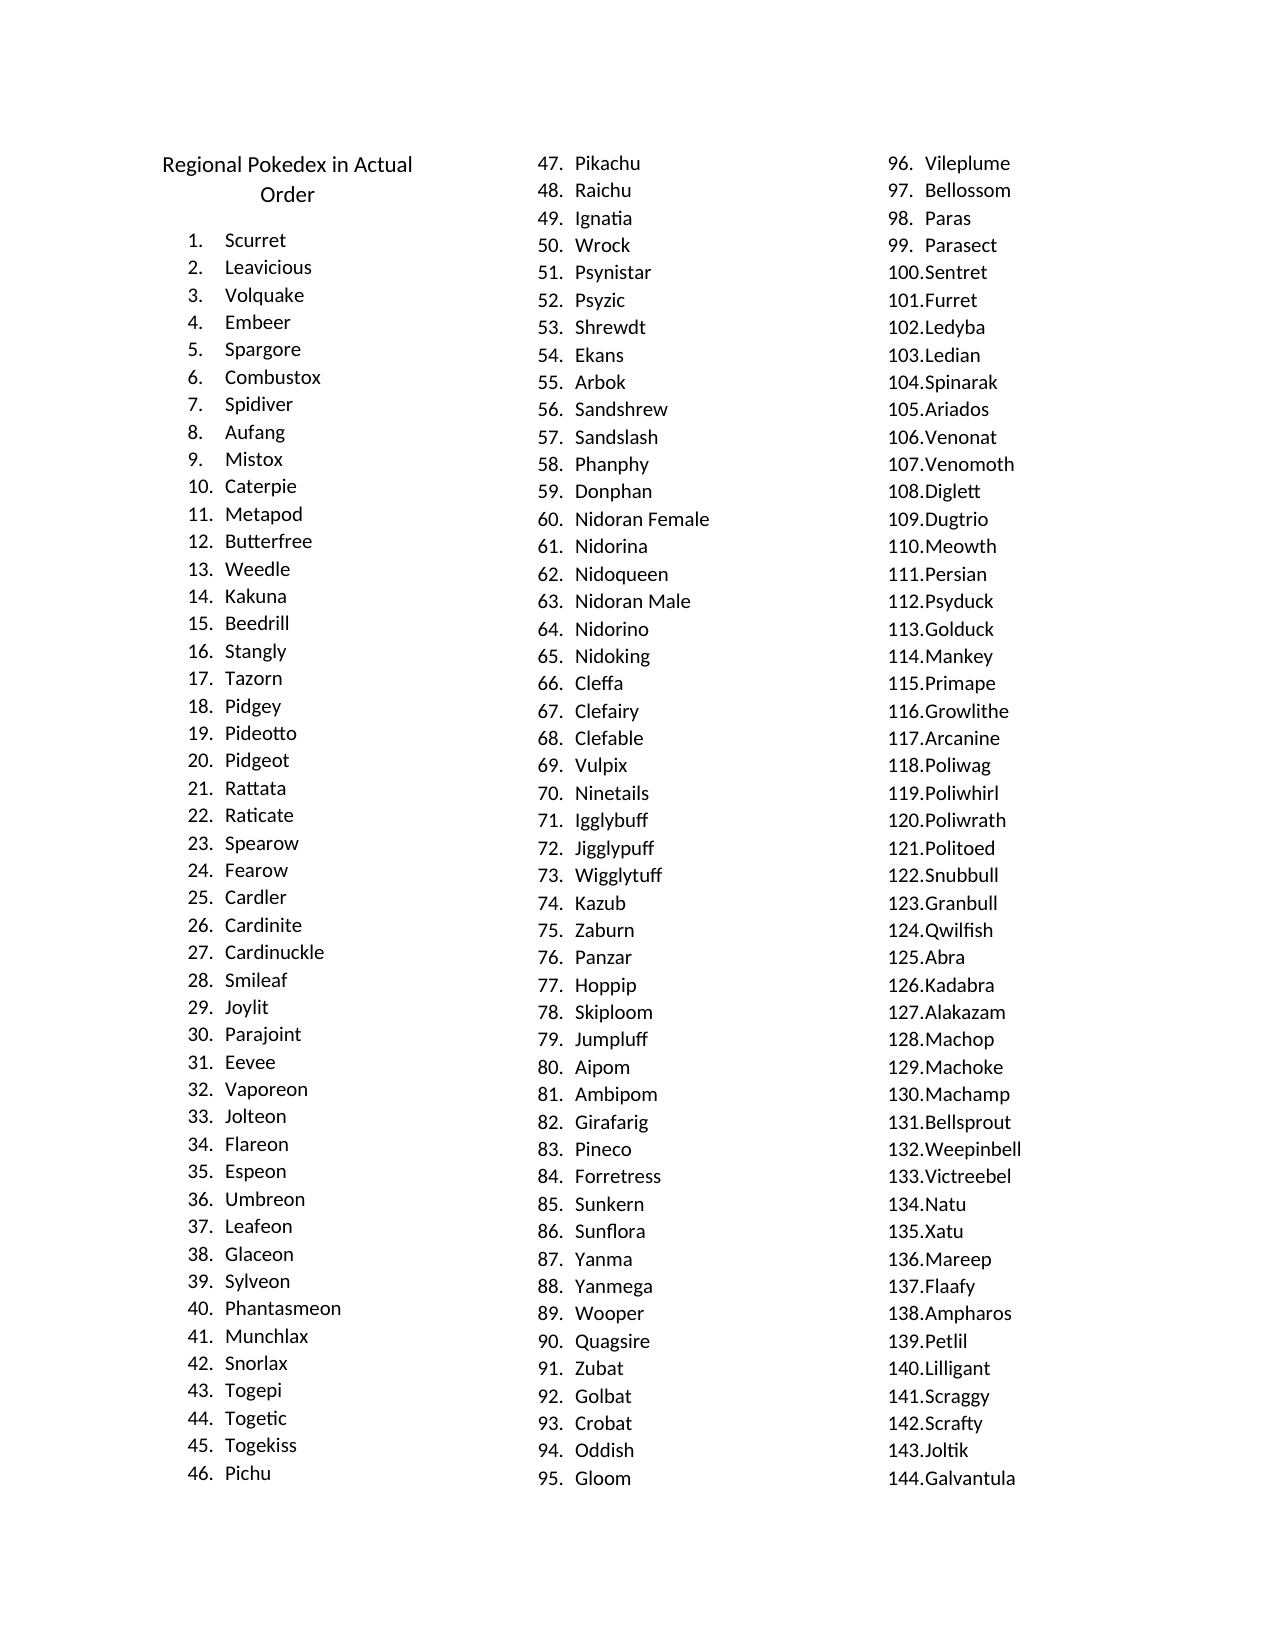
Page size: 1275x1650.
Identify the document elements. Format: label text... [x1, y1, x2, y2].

list Pideotto [187, 720, 425, 746]
list Togetic [187, 1405, 425, 1431]
list Snorlax [187, 1350, 425, 1376]
list Nidoqueen [537, 561, 775, 586]
list Pidgey [187, 693, 425, 718]
list Arbok [537, 369, 775, 394]
list Psynistar [537, 259, 775, 285]
list Zaburn [537, 917, 775, 942]
list Ignatia [537, 205, 775, 230]
list Scrafty [887, 1410, 1125, 1436]
list Spearow [187, 830, 425, 855]
list Joylit [187, 994, 425, 1019]
list Ekans [537, 342, 775, 367]
list Girafarig [537, 1109, 775, 1134]
list Arcanine [887, 725, 1125, 751]
list Nidorina [537, 533, 775, 559]
list Xatu [887, 1218, 1125, 1244]
list Sandshrew [537, 397, 775, 422]
list Vaporeon [187, 1076, 425, 1102]
list Embeer [187, 309, 425, 335]
list Bellossom [887, 177, 1125, 203]
list Snubbull [887, 862, 1125, 888]
list Clefairy [537, 698, 775, 723]
list Oddish [537, 1438, 775, 1463]
list Cleffa [537, 671, 775, 696]
list Butterfree [187, 528, 425, 554]
list Sandslash [537, 424, 775, 449]
list Leafeon [187, 1213, 425, 1239]
list Galvantula [887, 1465, 1125, 1490]
list Ledyba [887, 314, 1125, 340]
list Qwilfish [887, 917, 1125, 942]
list Sentret [887, 259, 1125, 285]
list Venonat [887, 424, 1125, 449]
list Beedrill [187, 611, 425, 636]
list Psyduck [887, 588, 1125, 614]
list Combustox [187, 364, 425, 389]
list Aipom [537, 1054, 775, 1079]
list Mareep [887, 1246, 1125, 1271]
list Donphan [537, 479, 775, 504]
list Petlil [887, 1328, 1125, 1353]
list Venomoth [887, 451, 1125, 477]
list Machop [887, 1027, 1125, 1052]
list Leavicious [187, 254, 425, 280]
list Ampharos [887, 1301, 1125, 1326]
list Abra [887, 944, 1125, 970]
list Tazorn [187, 665, 425, 691]
list Bellsprout [887, 1109, 1125, 1134]
list Rattata [187, 775, 425, 800]
list Espeon [187, 1158, 425, 1184]
list Togekiss [187, 1432, 425, 1458]
list Raichu [537, 177, 775, 203]
list Umbreon [187, 1186, 425, 1211]
list Yanmega [537, 1273, 775, 1299]
list Cardinite [187, 912, 425, 937]
list Spinarak [887, 369, 1125, 394]
list Munchlax [187, 1323, 425, 1348]
list Sylveon [187, 1268, 425, 1293]
list Nidoking [537, 643, 775, 668]
list Pichu [187, 1460, 425, 1485]
list Jumpluff [537, 1027, 775, 1052]
list Jolteon [187, 1104, 425, 1129]
list Hoppip [537, 972, 775, 997]
list Scraggy [887, 1383, 1125, 1408]
list Ninetails [537, 780, 775, 806]
text Regional Pokedex in Actual Order [150, 150, 425, 208]
list Growlithe [887, 698, 1125, 723]
list Kazub [537, 890, 775, 915]
list Weedle [187, 556, 425, 581]
list Crobat [537, 1410, 775, 1436]
list Alakazam [887, 999, 1125, 1025]
list Persian [887, 561, 1125, 586]
list Jigglypuff [537, 835, 775, 860]
list Poliwag [887, 753, 1125, 778]
list Raticate [187, 802, 425, 828]
list Eevee [187, 1049, 425, 1074]
list Panzar [537, 944, 775, 970]
list Natu [887, 1191, 1125, 1216]
list Pikachu [537, 150, 775, 175]
list Pineco [537, 1136, 775, 1162]
list Caterpie [187, 474, 425, 499]
list Victreebel [887, 1164, 1125, 1189]
list Igglybuff [537, 807, 775, 833]
list Skiploom [537, 999, 775, 1025]
list Parajoint [187, 1022, 425, 1047]
list Spargore [187, 337, 425, 362]
list Forretress [537, 1164, 775, 1189]
list Vulpix [537, 753, 775, 778]
list Sunkern [537, 1191, 775, 1216]
list Politoed [887, 835, 1125, 860]
list Phanphy [537, 451, 775, 477]
list Ledian [887, 342, 1125, 367]
list Furret [887, 287, 1125, 312]
list Volquake [187, 282, 425, 307]
list Sunflora [537, 1218, 775, 1244]
list Quagsire [537, 1328, 775, 1353]
list Wooper [537, 1301, 775, 1326]
list Psyzic [537, 287, 775, 312]
list Shrewdt [537, 314, 775, 340]
list Machamp [887, 1081, 1125, 1107]
list Diglett [887, 479, 1125, 504]
list Ambipom [537, 1081, 775, 1107]
list Granbull [887, 890, 1125, 915]
list Primape [887, 671, 1125, 696]
list Poliwrath [887, 807, 1125, 833]
list Clefable [537, 725, 775, 751]
list Wigglytuff [537, 862, 775, 888]
list Joltik [887, 1438, 1125, 1463]
list Kadabra [887, 972, 1125, 997]
list Poliwhirl [887, 780, 1125, 806]
list Paras [887, 205, 1125, 230]
list Stangly [187, 638, 425, 663]
list Yanma [537, 1246, 775, 1271]
list Weepinbell [887, 1136, 1125, 1162]
list Dugtrio [887, 506, 1125, 532]
list Aufang [187, 419, 425, 444]
list Togepi [187, 1378, 425, 1403]
list Gloom [537, 1465, 775, 1490]
list Zubat [537, 1355, 775, 1381]
list Wrock [537, 232, 775, 258]
list Pidgeot [187, 748, 425, 773]
list Mistox [187, 446, 425, 472]
list Ariados [887, 397, 1125, 422]
list Golduck [887, 616, 1125, 641]
list Cardler [187, 884, 425, 910]
list Parasect [887, 232, 1125, 258]
list Glaceon [187, 1241, 425, 1266]
list Nidorino [537, 616, 775, 641]
list Meowth [887, 533, 1125, 559]
list Nidoran Female [537, 506, 775, 532]
list Machoke [887, 1054, 1125, 1079]
list Mankey [887, 643, 1125, 668]
list Metapod [187, 501, 425, 526]
list Flaafy [887, 1273, 1125, 1299]
list Smileaf [187, 967, 425, 992]
list Vileplume [887, 150, 1125, 175]
list Fearow [187, 857, 425, 883]
list Lilligant [887, 1355, 1125, 1381]
list Spidiver [187, 391, 425, 417]
list Kakuna [187, 583, 425, 609]
list Phantasmeon [187, 1296, 425, 1321]
list Cardinuckle [187, 939, 425, 965]
list Scurret [187, 227, 425, 252]
list Golbat [537, 1383, 775, 1408]
list Nidoran Male [537, 588, 775, 614]
list Flareon [187, 1131, 425, 1157]
